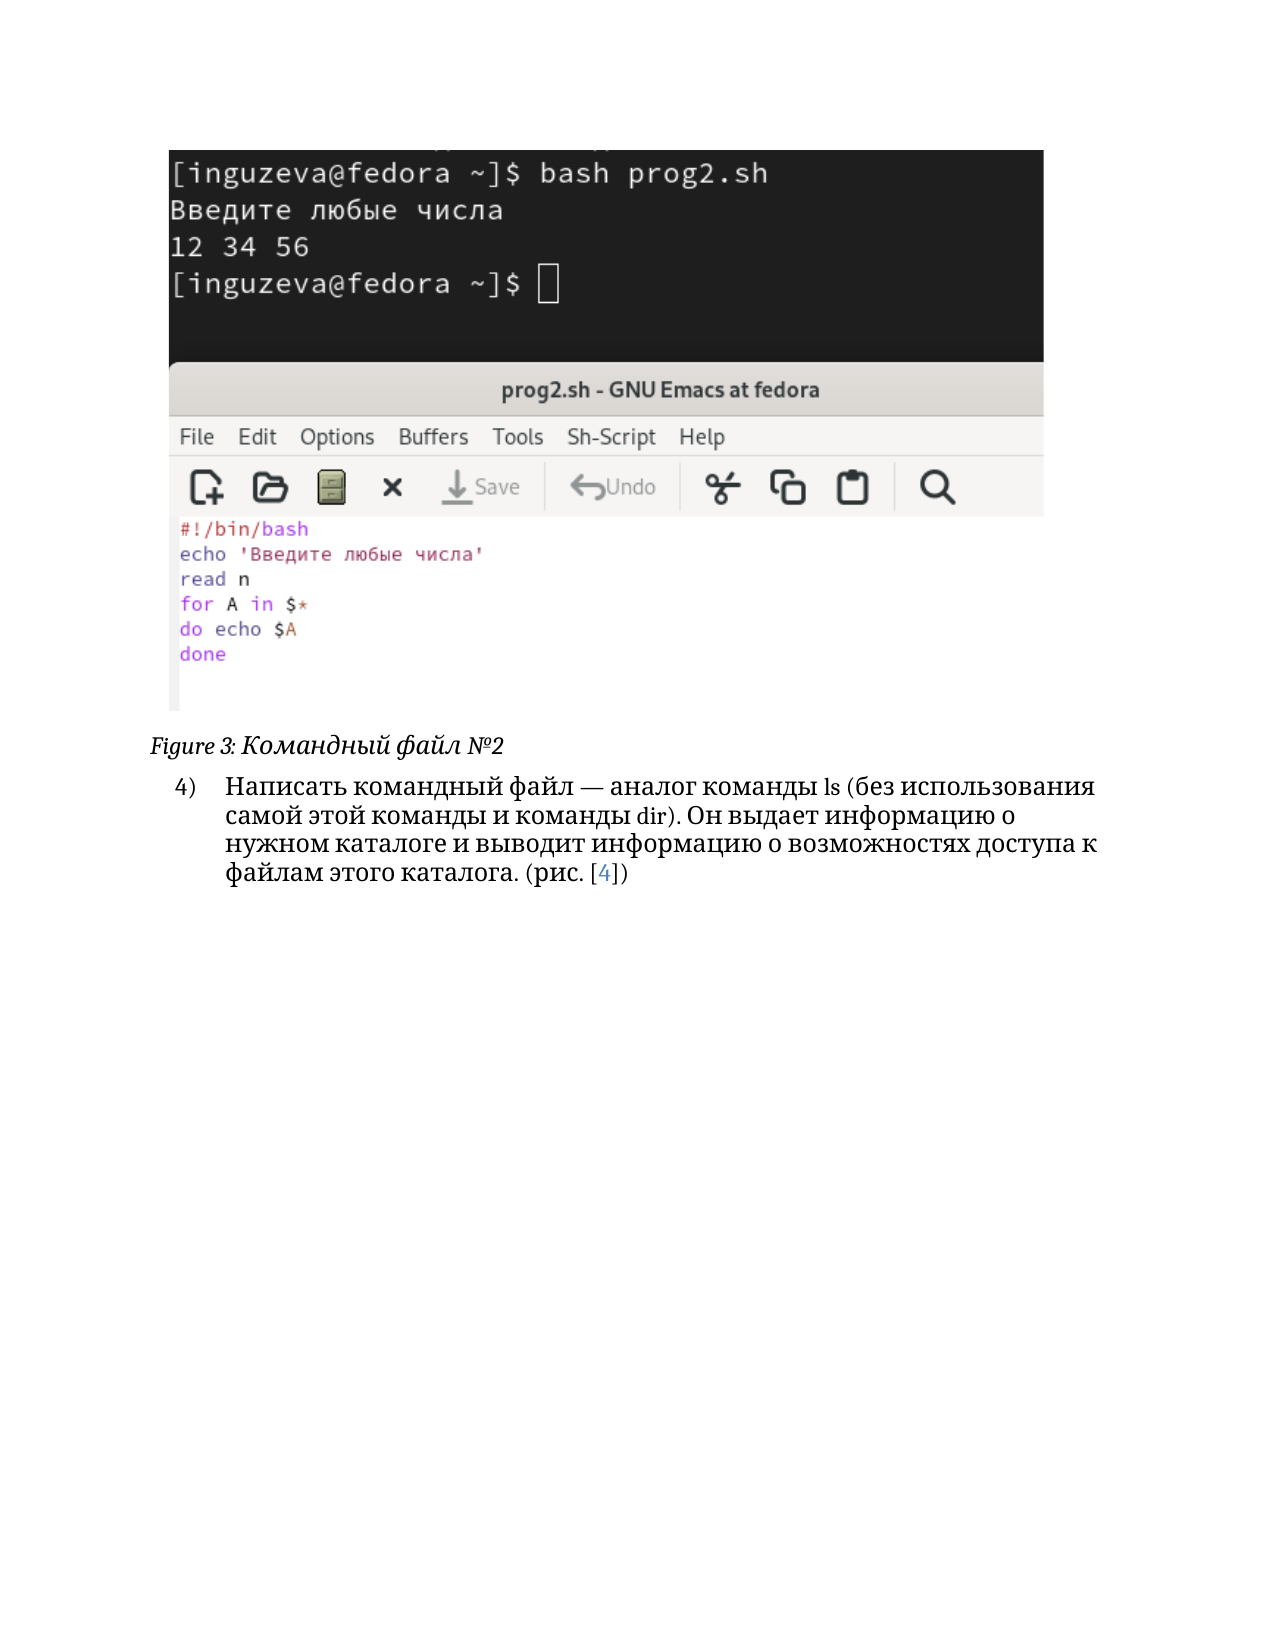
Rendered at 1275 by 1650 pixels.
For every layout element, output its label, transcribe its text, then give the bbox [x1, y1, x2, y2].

picture [168, 150, 1044, 711]
text Figure 3: Командный файл №2 [150, 732, 1125, 760]
list Написать командный файл — аналог команды ls (без использования самой этой команды и команды dir). Он выдает информацию о нужном каталоге и выводит информацию о возможностях доступа к файлам этого каталога. (рис. [4]) [175, 773, 1125, 888]
